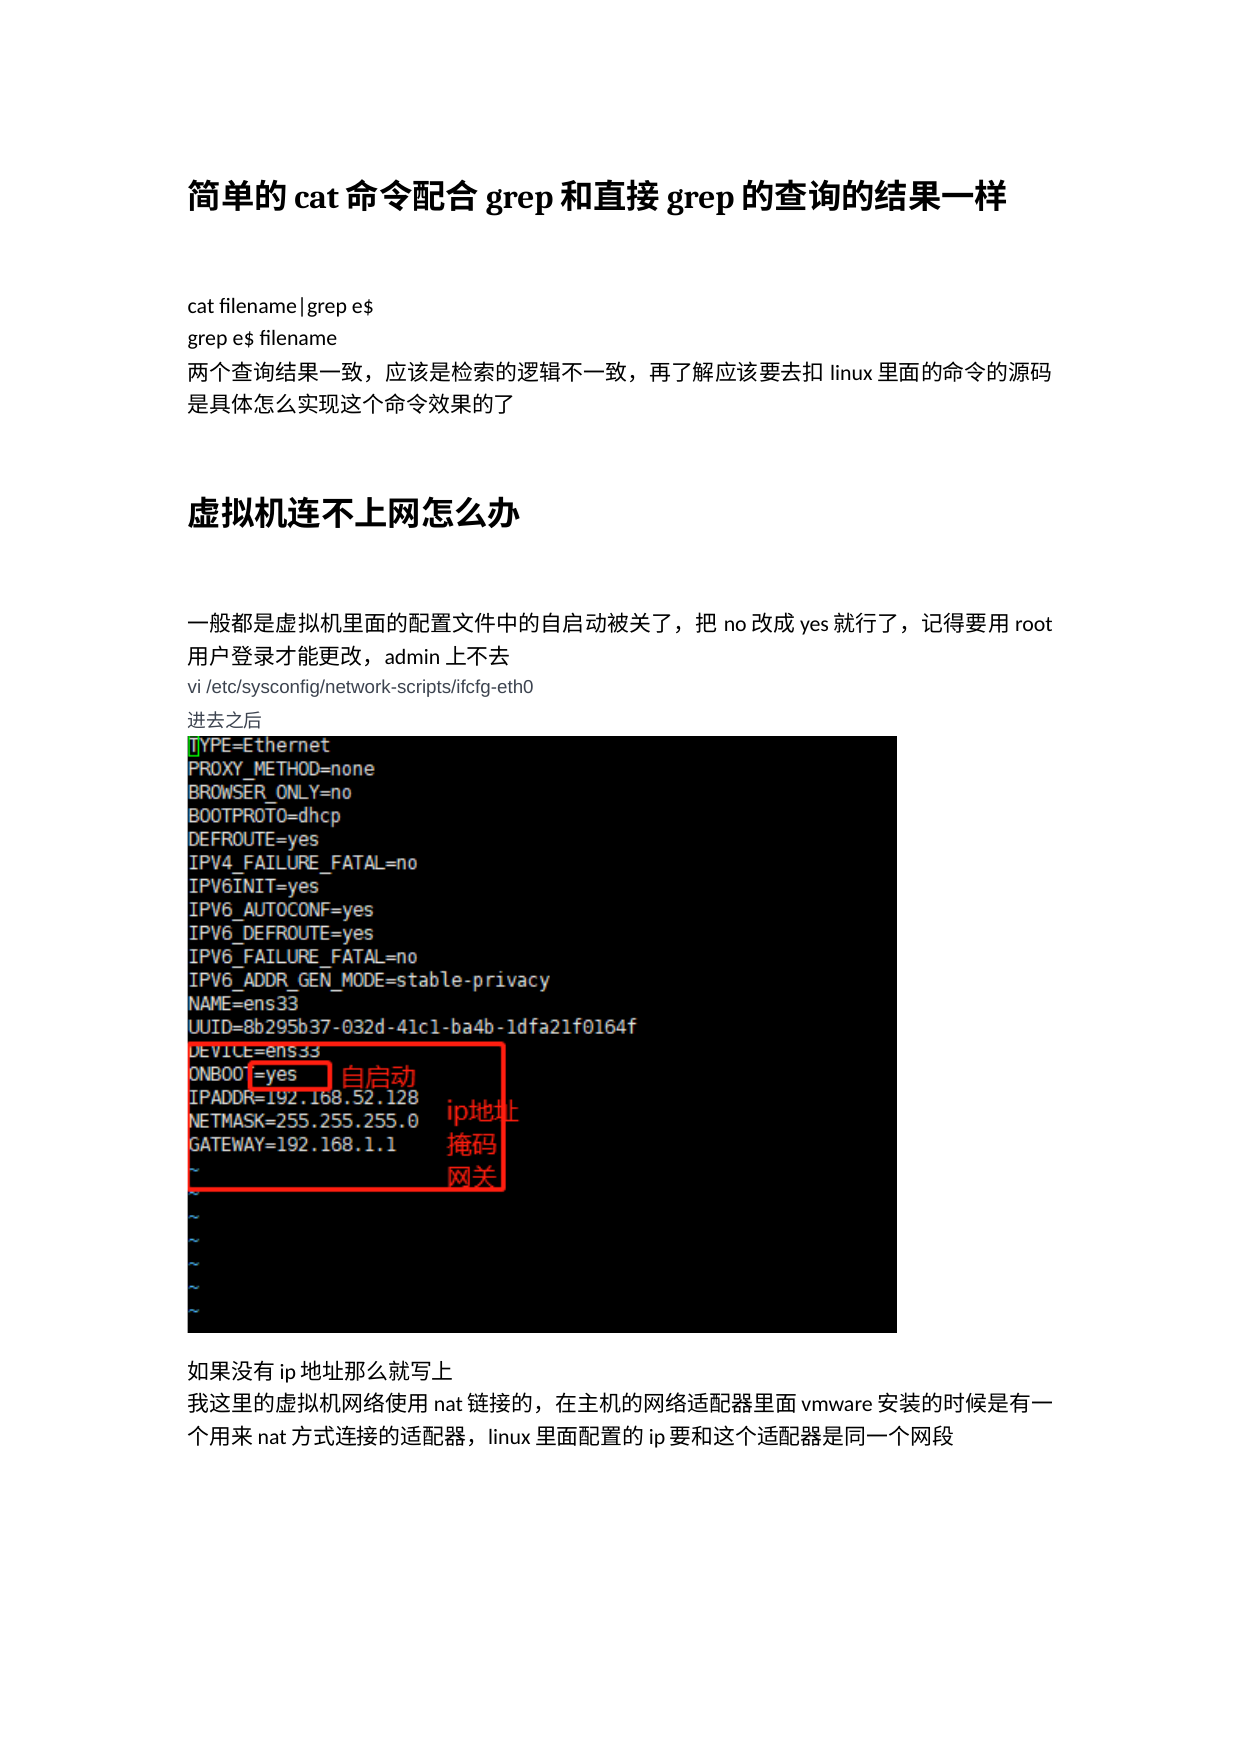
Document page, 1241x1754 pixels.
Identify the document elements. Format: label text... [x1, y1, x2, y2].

text grep e$ filename [187, 322, 1053, 354]
text 进去之后 [187, 703, 1053, 736]
subtitle 简单的cat命令配合grep和直接grep的查询的结果一样 [187, 162, 1053, 227]
text cat filename|grep e$ [187, 289, 1053, 322]
text 一般都是虚拟机里面的配置文件中的自启动被关了，把no改成yes就行了，记得要用root用户登录才能更改，admin上不去 [187, 606, 1053, 671]
text vi /etc/sysconfig/network-scripts/ifcfg-eth0 [187, 671, 1053, 703]
picture [187, 736, 897, 1333]
subtitle 虚拟机连不上网怎么办 [187, 479, 1053, 544]
text 两个查询结果一致，应该是检索的逻辑不一致，再了解应该要去扣linux里面的命令的源码是具体怎么实现这个命令效果的了 [187, 354, 1053, 419]
text 我这里的虚拟机网络使用nat链接的，在主机的网络适配器里面vmware安装的时候是有一个用来nat方式连接的适配器，linux里面配置的ip要和这个适配器是同一个网段 [187, 1386, 1053, 1451]
text 如果没有ip地址那么就写上 [187, 1353, 1053, 1386]
